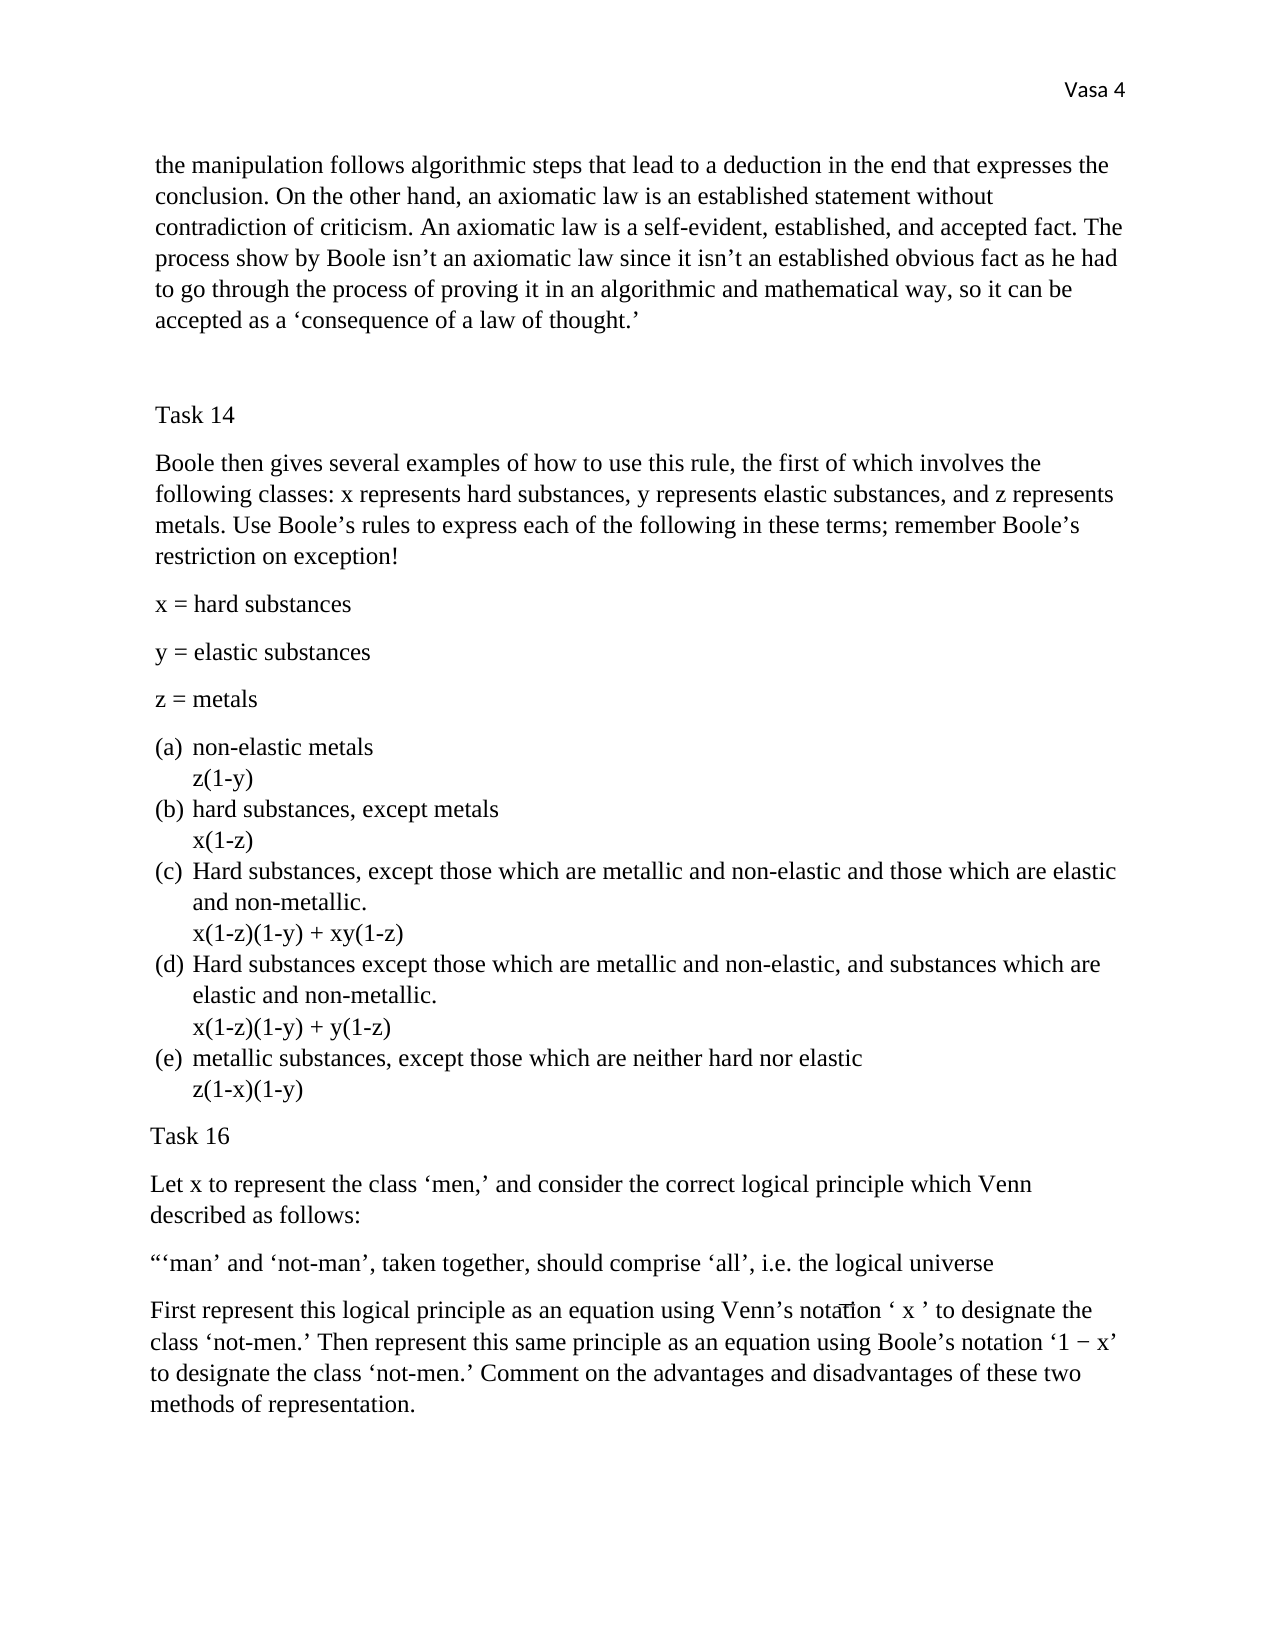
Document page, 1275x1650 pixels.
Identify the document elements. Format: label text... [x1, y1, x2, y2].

list x(1-z) [192, 825, 1125, 854]
list Hard substances, except those which are metallic and non-elastic and those which are elastic and non-metallic. [155, 856, 1125, 916]
text y = elastic substances [155, 637, 1125, 666]
text Task 14 [155, 401, 1125, 429]
list z(1-y) [192, 763, 1125, 792]
text First represent this logical principle as an equation using Venn’s notation ‘ x ’ to designate the class ‘not-men.’ Then represent this same principle as an equation using Boole’s notation ‘1 − x’ to designate the class ‘not-men.’ Comment on the advantages and disadvantages of these two methods of representation. [150, 1296, 1125, 1417]
list non-elastic metals [155, 732, 1125, 761]
list metallic substances, except those which are neither hard nor elastic [155, 1043, 1125, 1071]
text x = hard substances [155, 589, 1125, 618]
text Boole then gives several examples of how to use this rule, the first of which involves the following classes: x represents hard substances, y represents elastic substances, and z represents metals. Use Boole’s rules to express each of the following in these terms; remember Boole’s restriction on exception! [155, 448, 1125, 570]
list z(1-x)(1-y) [192, 1074, 1125, 1102]
text Let x to represent the class ‘men,’ and consider the correct logical principle which Venn described as follows: [150, 1169, 1125, 1229]
text Task 16 [150, 1121, 1125, 1150]
text “‘man’ and ‘not-man’, taken together, should comprise ‘all’, i.e. the logical universe [150, 1248, 1125, 1277]
text z = metals [155, 684, 1125, 713]
list x(1-z)(1-y) + y(1-z) [192, 1012, 1125, 1040]
list x(1-z)(1-y) + xy(1-z) [192, 918, 1125, 947]
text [155, 150, 1125, 334]
list hard substances, except metals [155, 794, 1125, 823]
list Hard substances except those which are metallic and non-elastic, and substances which are elastic and non-metallic. [155, 949, 1125, 1009]
